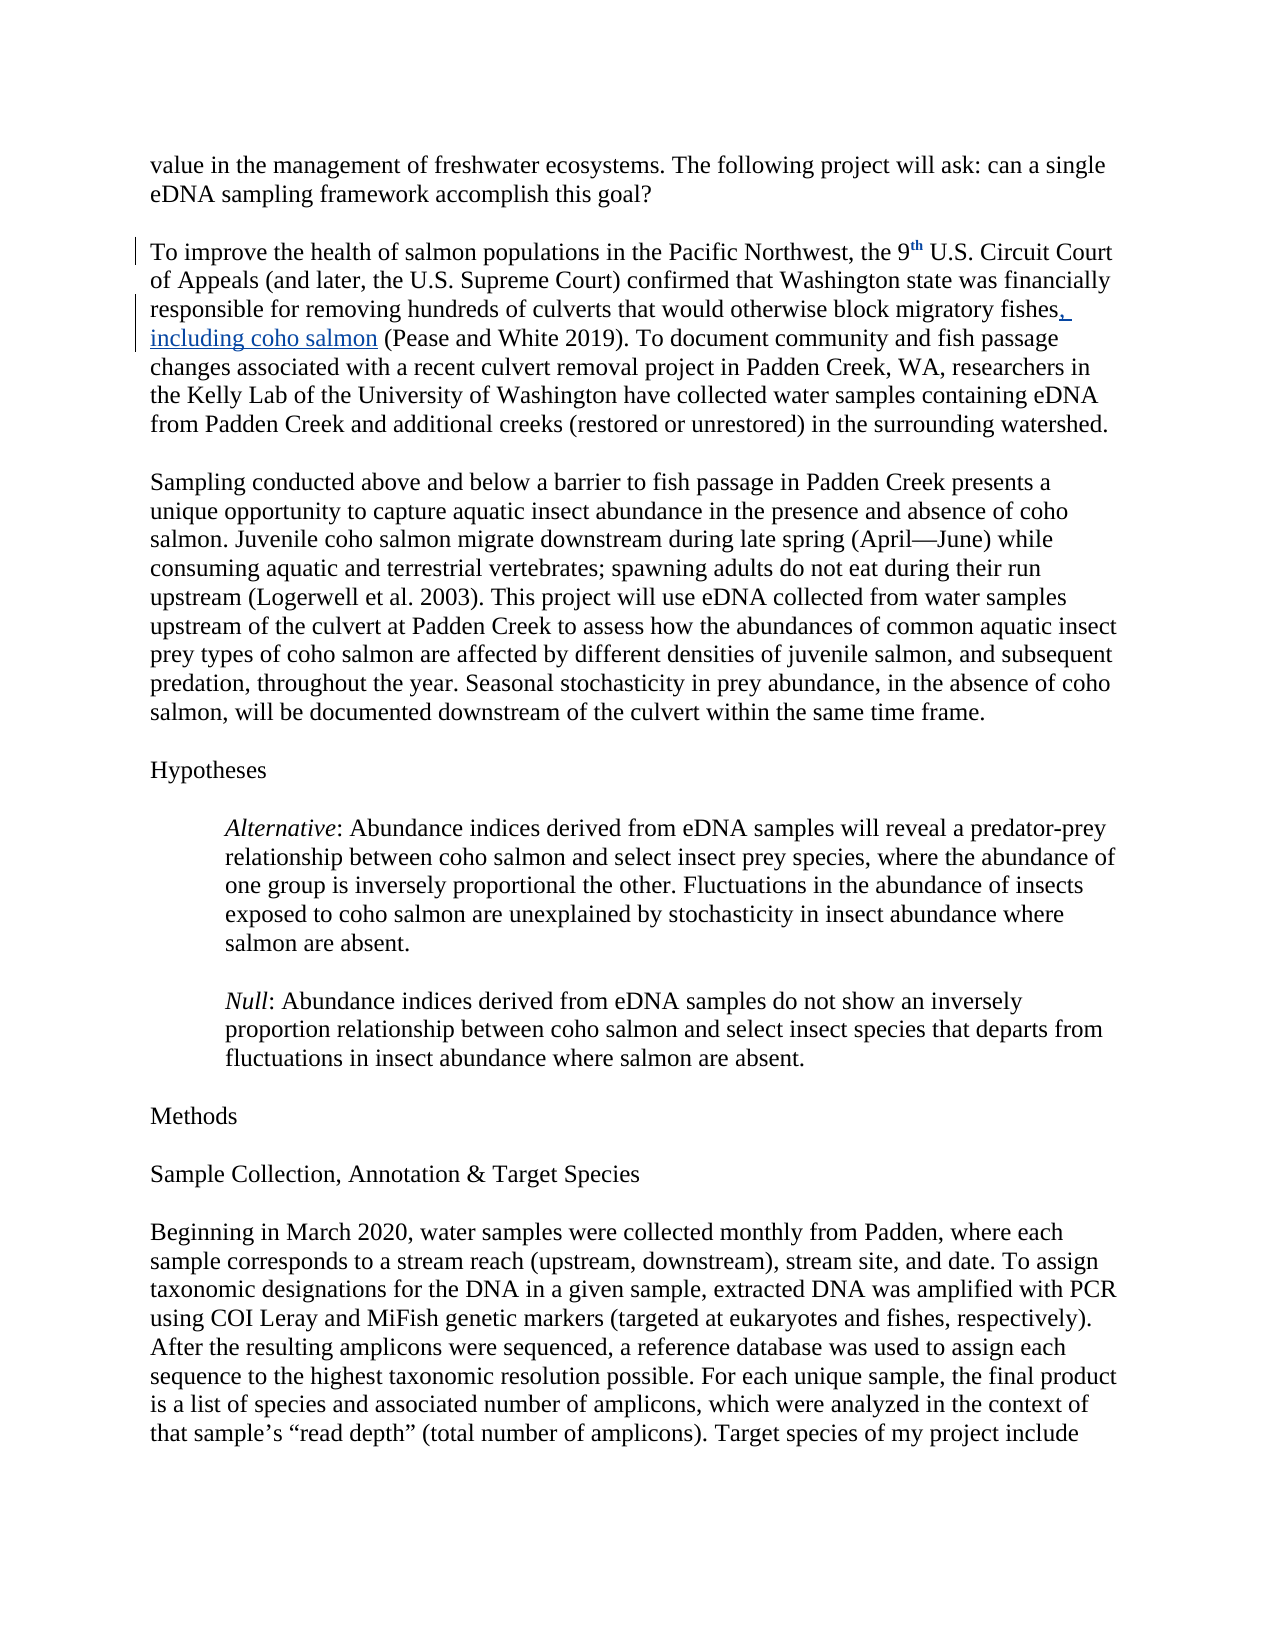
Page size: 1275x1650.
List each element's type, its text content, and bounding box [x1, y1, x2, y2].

text Alternative: Abundance indices derived from eDNA samples will reveal a predator-prey relationship between coho salmon and select insect prey species, where the abundance of one group is inversely proportional the other. Fluctuations in the abundance of insects exposed to coho salmon are unexplained by stochasticity in insect abundance where salmon are absent. [225, 813, 1125, 957]
text To improve the health of salmon populations in the Pacific Northwest, the 9th U.S. Circuit Court of Appeals (and later, the U.S. Supreme Court) confirmed that Washington state was financially responsible for removing hundreds of culverts that would otherwise block migratory fishes (Pease and White 2019). To document community and fish passage changes associated with a recent culvert removal project in Padden Creek, WA, researchers in the Kelly Lab of the University of Washington have collected water samples containing eDNA from Padden Creek and additional creeks (restored or unrestored) in the surrounding watershed. [150, 237, 1125, 438]
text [150, 150, 1125, 207]
text Hypotheses [150, 755, 1125, 784]
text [150, 1217, 1125, 1447]
text Sampling conducted above and below a barrier to fish passage in Padden Creek presents a unique opportunity to capture aquatic insect abundance in the presence and absence of coho salmon. Juvenile coho salmon migrate downstream during late spring (April—June) while consuming aquatic and terrestrial vertebrates; spawning adults do not eat during their run upstream (Logerwell et al. 2003). This project will use eDNA collected from water samples upstream of the culvert at Padden Creek to assess how the abundances of common aquatic insect prey types of coho salmon are affected by different densities of juvenile salmon, and subsequent predation, throughout the year. Seasonal stochasticity in prey abundance, in the absence of coho salmon, will be documented downstream of the culvert within the same time frame. [150, 467, 1125, 726]
text Sample Collection, Annotation & Target Species [150, 1159, 1125, 1188]
text Null: Abundance indices derived from eDNA samples do not show an inversely proportion relationship between coho salmon and select insect species that departs from fluctuations in insect abundance where salmon are absent. [225, 986, 1125, 1072]
text Methods [150, 1101, 1125, 1130]
